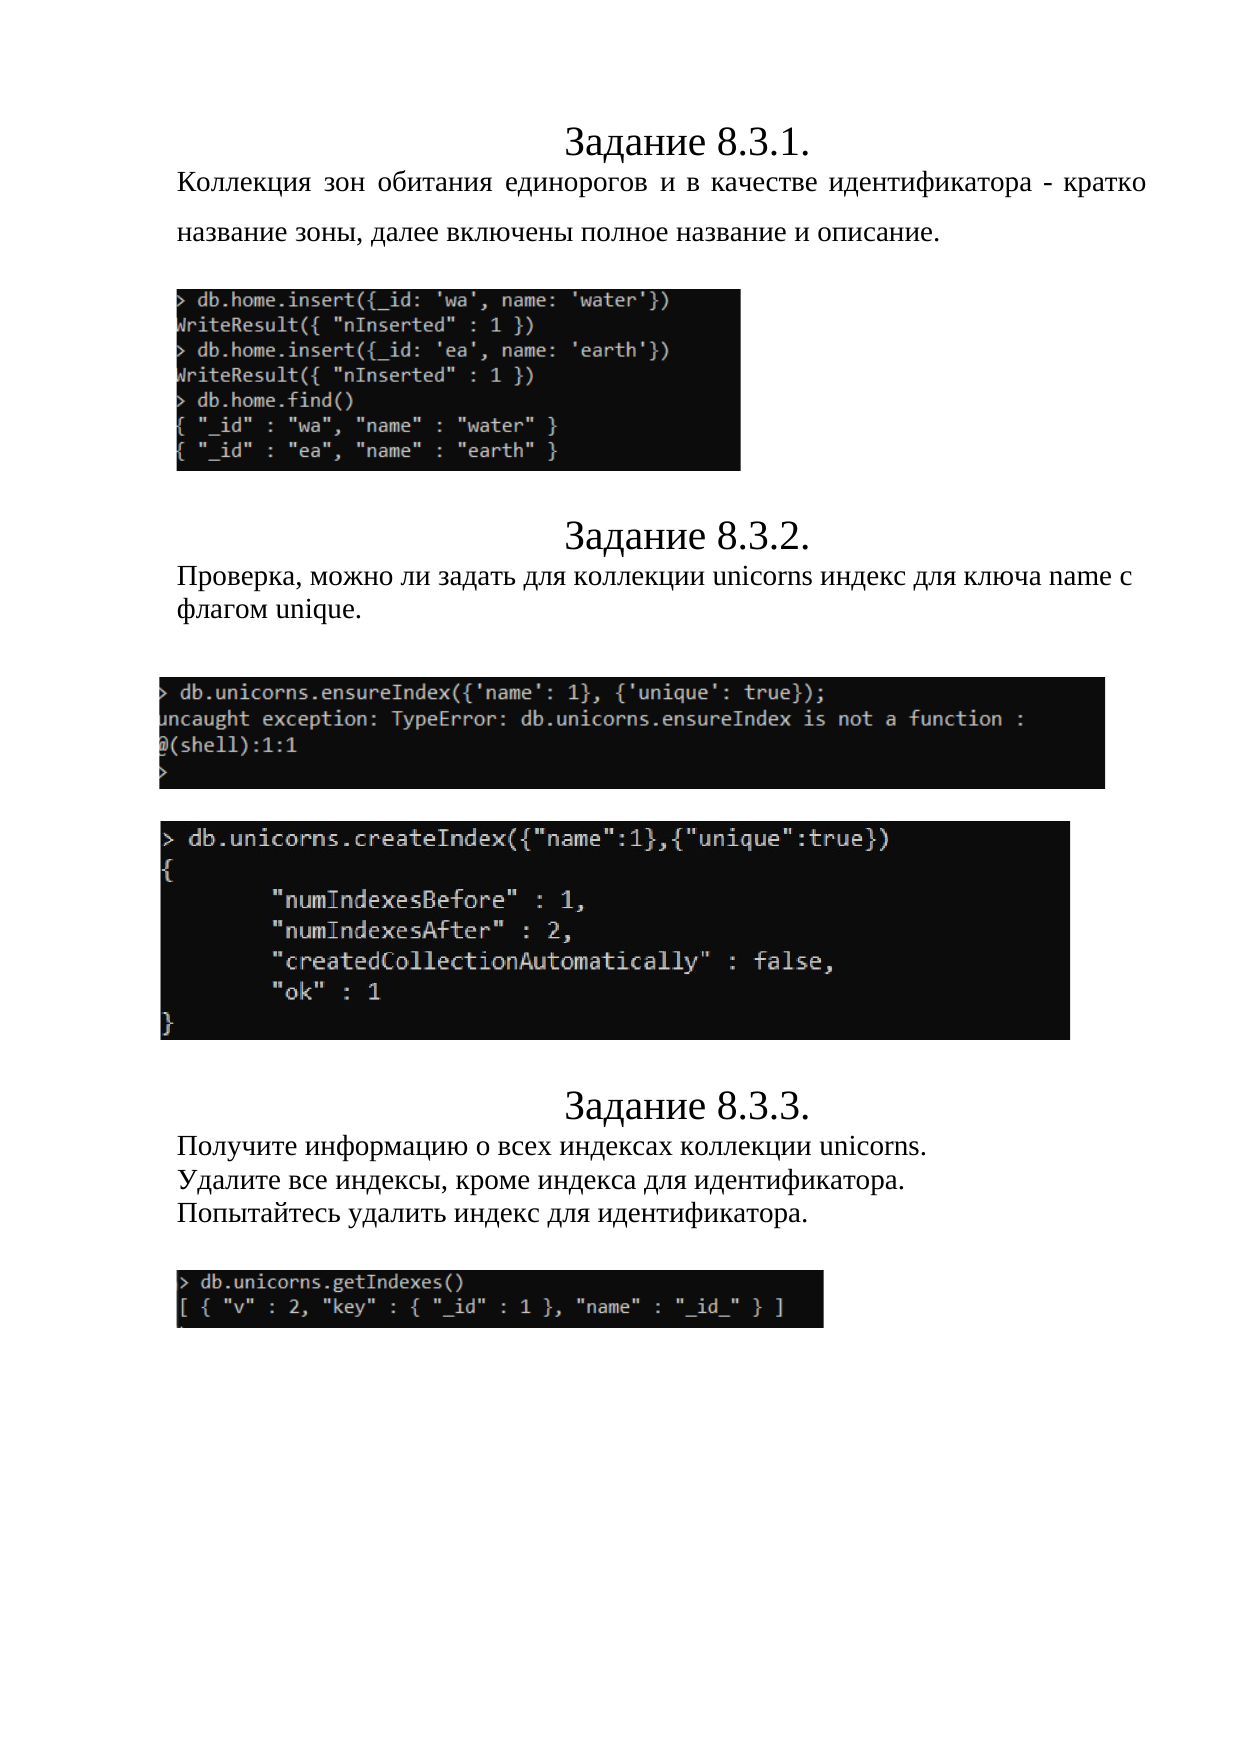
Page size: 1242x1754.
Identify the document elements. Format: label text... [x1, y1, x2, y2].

text Попытайтесь удалить индекс для идентификатора. [177, 1196, 1198, 1229]
picture [176, 289, 741, 471]
picture [160, 821, 1071, 1040]
text Получите информацию о всех индексах коллекции unicorns. Удалите все индексы, кроме индекса для идентификатора. [177, 1128, 974, 1195]
text Задание 8.3.3. [177, 1080, 1198, 1128]
text Задание 8.3.2. [177, 510, 1198, 558]
picture [159, 677, 1106, 789]
picture [176, 1270, 824, 1328]
text Коллекция зон обитания единорогов и в качестве идентификатора - кратко название зоны, далее включены полное название и описание. [177, 164, 1198, 248]
text Проверка, можно ли задать для коллекции unicorns индекс для ключа name с флагом unique. [177, 558, 1135, 625]
text Задание 8.3.1. [177, 116, 1198, 164]
